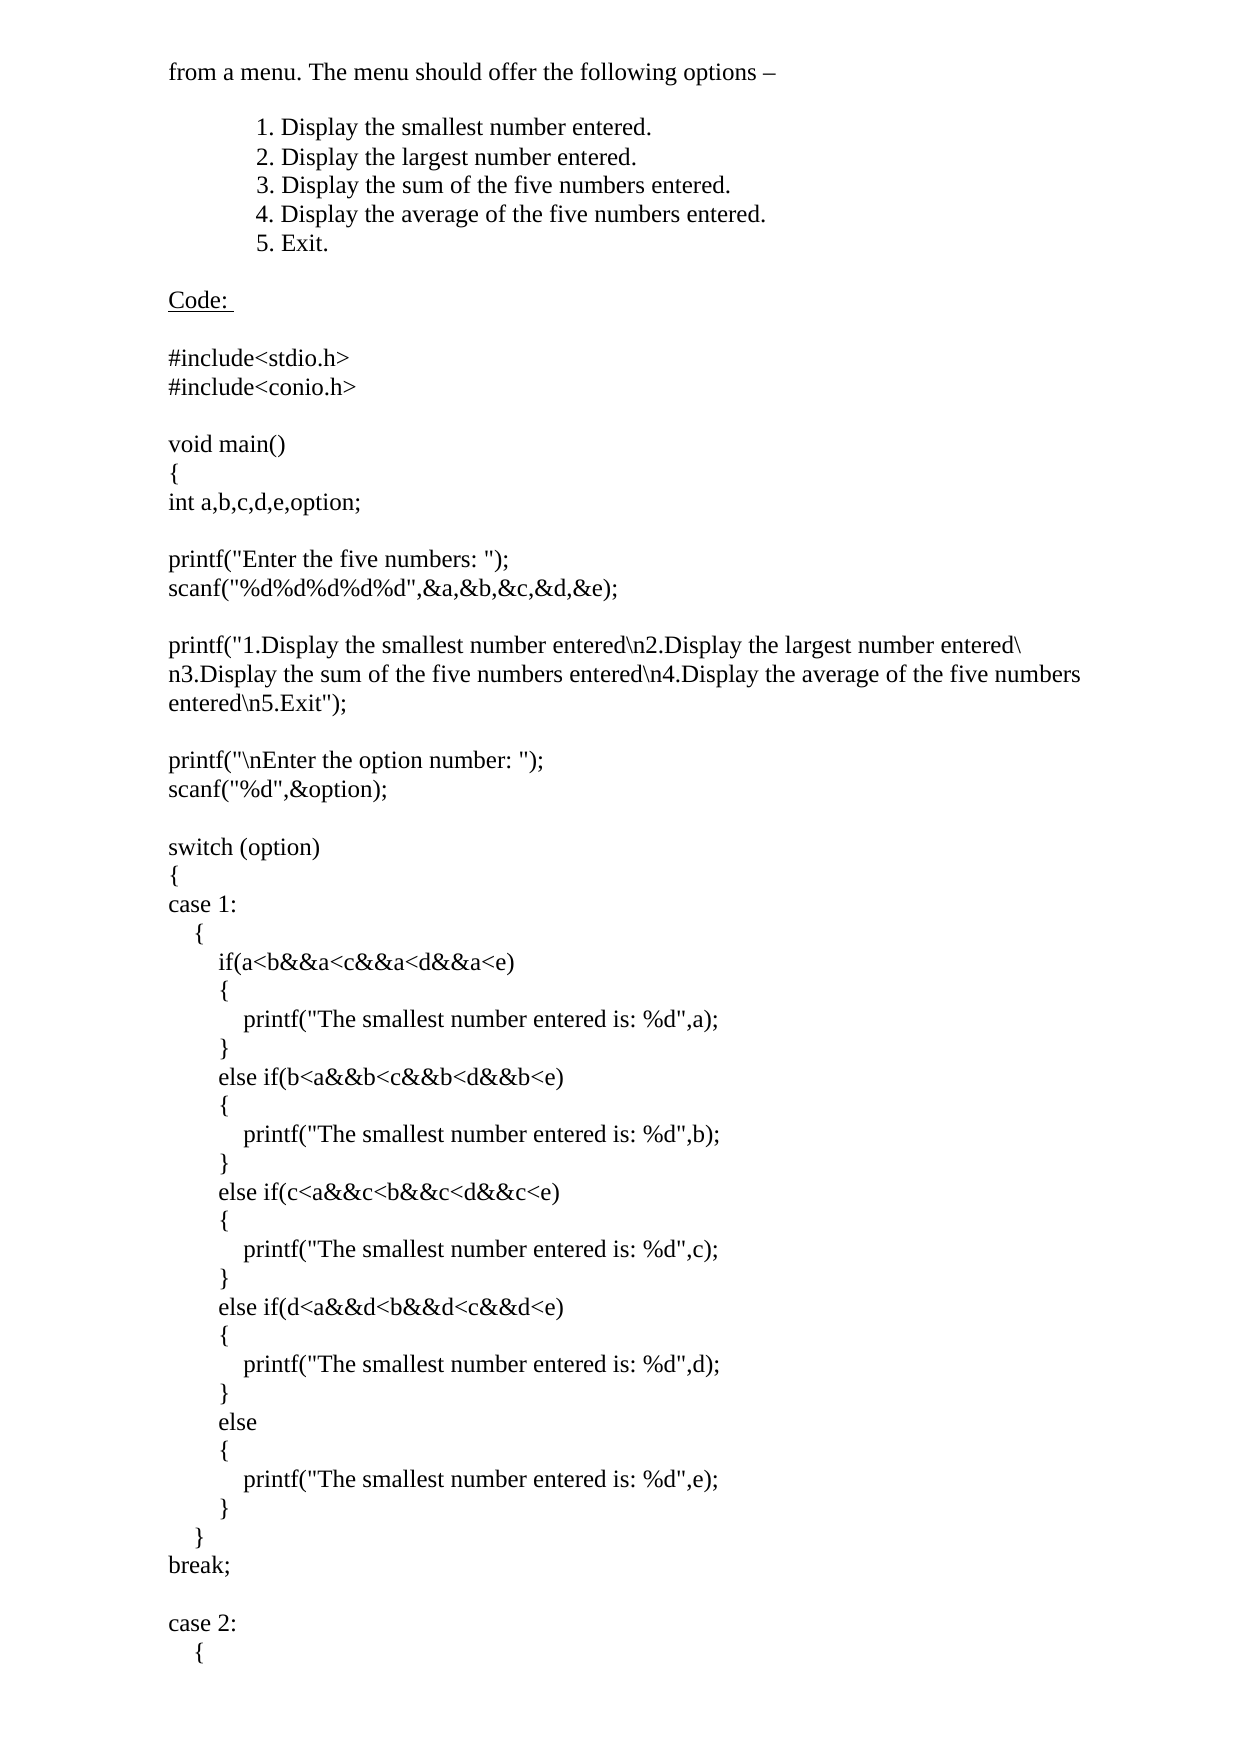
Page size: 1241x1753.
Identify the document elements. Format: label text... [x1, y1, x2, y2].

text scanf("%d%d%d%d%d",&a,&b,&c,&d,&e); [168, 573, 1096, 602]
text Code: [168, 286, 1096, 314]
text { [168, 1436, 1096, 1464]
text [168, 59, 1066, 86]
text else [168, 1407, 1096, 1436]
text } [168, 1522, 1096, 1551]
text } [168, 1033, 1096, 1062]
text scanf("%d",&option); [168, 774, 1096, 803]
text #include<stdio.h> [168, 343, 1096, 372]
text void main() [168, 429, 1096, 458]
text printf("The smallest number entered is: %d",d); [168, 1349, 1096, 1378]
text printf("The smallest number entered is: %d",e); [168, 1464, 1096, 1493]
text printf("The smallest number entered is: %d",c); [168, 1234, 1096, 1263]
text if(a<b&&a<c&&a<d&&a<e) [168, 947, 1096, 976]
text 5. Exit. [256, 228, 1096, 257]
text { [168, 1091, 1096, 1119]
text 4. Display the average of the five numbers entered. [255, 199, 1096, 228]
text { [168, 976, 1096, 1004]
text { [168, 1637, 1096, 1666]
text 2. Display the largest number entered. [256, 142, 1096, 171]
text break; [168, 1551, 1096, 1579]
text int a,b,c,d,e,option; [168, 487, 1096, 516]
text printf("\nEnter the option number: "); [168, 746, 1096, 774]
text } [168, 1148, 1096, 1177]
text } [168, 1263, 1096, 1292]
text else if(d<a&&d<b&&d<c&&d<e) [168, 1292, 1096, 1321]
text else if(c<a&&c<b&&c<d&&c<e) [168, 1177, 1096, 1206]
text { [168, 861, 1096, 889]
text { [168, 1206, 1096, 1234]
text { [168, 458, 1096, 487]
text 1. Display the smallest number entered. [168, 114, 1066, 141]
text case 1: [168, 889, 1096, 918]
text 3. Display the sum of the five numbers entered. [256, 171, 1096, 199]
text printf("1.Display the smallest number entered\n2.Display the largest number entered\n3.Display the sum of the five numbers entered\n4.Display the average of the five numbers entered\n5.Exit"); [168, 631, 1096, 717]
text printf("The smallest number entered is: %d",a); [168, 1004, 1096, 1033]
text } [168, 1493, 1096, 1522]
text case 2: [168, 1608, 1096, 1637]
text printf("The smallest number entered is: %d",b); [168, 1119, 1096, 1148]
text else if(b<a&&b<c&&b<d&&b<e) [168, 1062, 1096, 1091]
text #include<conio.h> [168, 372, 1096, 401]
text printf("Enter the five numbers: "); [168, 544, 1096, 573]
text { [168, 1321, 1096, 1349]
text } [168, 1378, 1096, 1407]
text { [168, 918, 1096, 947]
text switch (option) [168, 832, 1096, 861]
